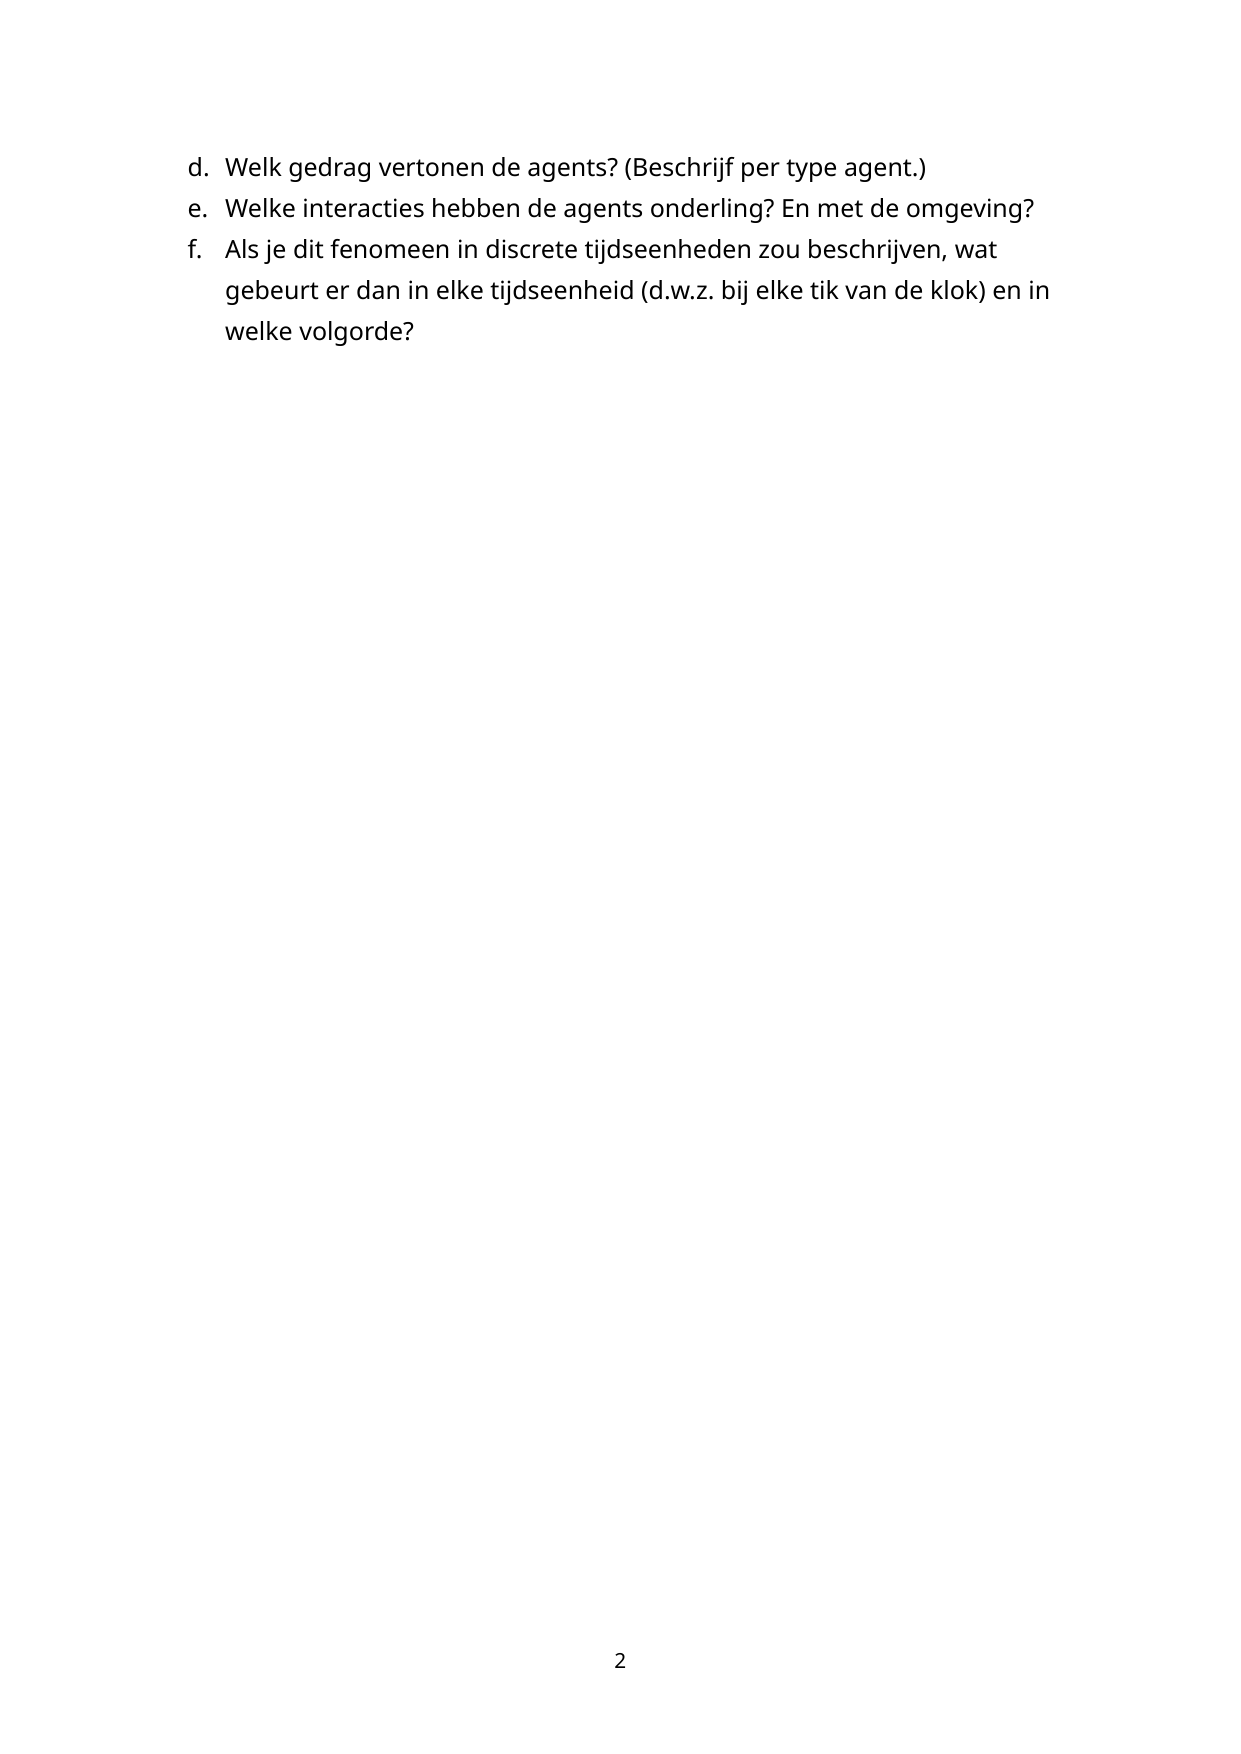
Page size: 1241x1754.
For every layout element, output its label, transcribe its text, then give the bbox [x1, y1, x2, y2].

list Welke interacties hebben de agents onderling? En met de omgeving? [187, 191, 1090, 225]
list Welk gedrag vertonen de agents? (Beschrijf per type agent.) [187, 150, 1090, 184]
list Als je dit fenomeen in discrete tijdseenheden zou beschrijven, wat gebeurt er dan in elke tijdseenheid (d.w.z. bij elke tik van de klok) en in welke volgorde? [187, 232, 1090, 347]
